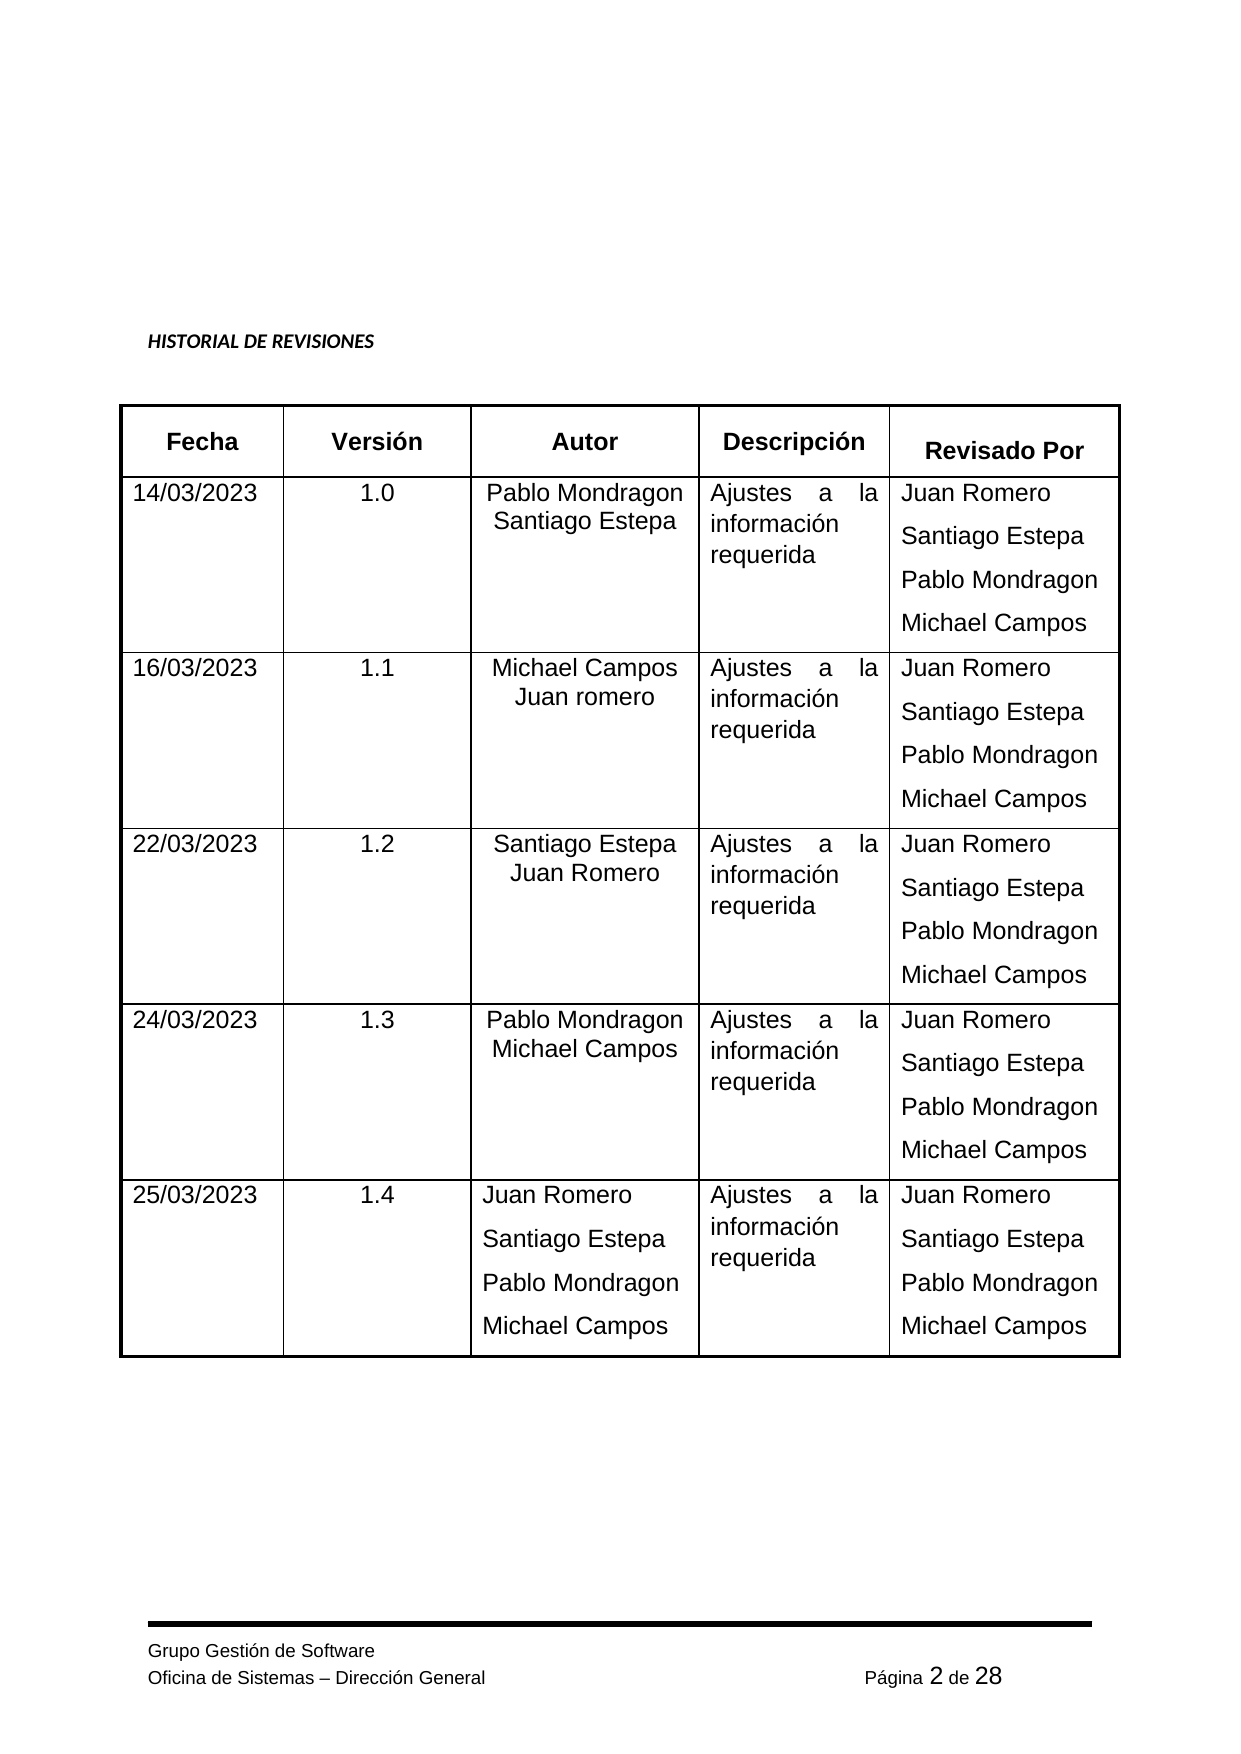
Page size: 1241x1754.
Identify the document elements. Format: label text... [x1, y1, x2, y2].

table_cell Ajustes a la información requerida [700, 478, 889, 652]
table_cell Juan Romero Santiago Estepa Pablo Mondragon Michael Campos [472, 1181, 698, 1355]
table_cell Pablo Mondragon Michael Campos [472, 1005, 698, 1179]
table_cell Juan Romero Santiago Estepa Pablo Mondragon Michael Campos [890, 1005, 1118, 1179]
table_header Versión [284, 407, 470, 476]
table_cell Ajustes a la información requerida [700, 829, 889, 1003]
table_cell Juan Romero Santiago Estepa Pablo Mondragon Michael Campos [890, 829, 1118, 1003]
table_cell 24/03/2023 [123, 1005, 283, 1179]
table_cell Ajustes a la información requerida [700, 653, 889, 827]
table_cell Ajustes a la información requerida [700, 1005, 889, 1179]
table_cell 1.4 [284, 1181, 470, 1355]
table_cell 1.2 [284, 829, 470, 1003]
table_header Fecha [123, 407, 283, 476]
table_cell Juan Romero Santiago Estepa Pablo Mondragon Michael Campos [890, 478, 1118, 652]
table_cell 25/03/2023 [123, 1181, 283, 1355]
text HISTORIAL DE REVISIONES [148, 328, 1092, 353]
table_cell 16/03/2023 [123, 653, 283, 827]
table_cell Juan Romero Santiago Estepa Pablo Mondragon Michael Campos [890, 1181, 1118, 1355]
table_cell Ajustes a la información requerida [700, 1181, 889, 1355]
table_cell 1.1 [284, 653, 470, 827]
table_cell 1.0 [284, 478, 470, 652]
table_header Autor [472, 407, 698, 476]
table_header Revisado Por [890, 407, 1118, 476]
table_cell 1.3 [284, 1005, 470, 1179]
table_cell Michael Campos Juan romero [472, 653, 698, 827]
table_cell Santiago Estepa Juan Romero [472, 829, 698, 1003]
table_cell 14/03/2023 [123, 478, 283, 652]
table_cell Pablo Mondragon Santiago Estepa [472, 478, 698, 652]
table_header Descripción [700, 407, 889, 476]
table_cell 22/03/2023 [123, 829, 283, 1003]
table_cell Juan Romero Santiago Estepa Pablo Mondragon Michael Campos [890, 653, 1118, 827]
